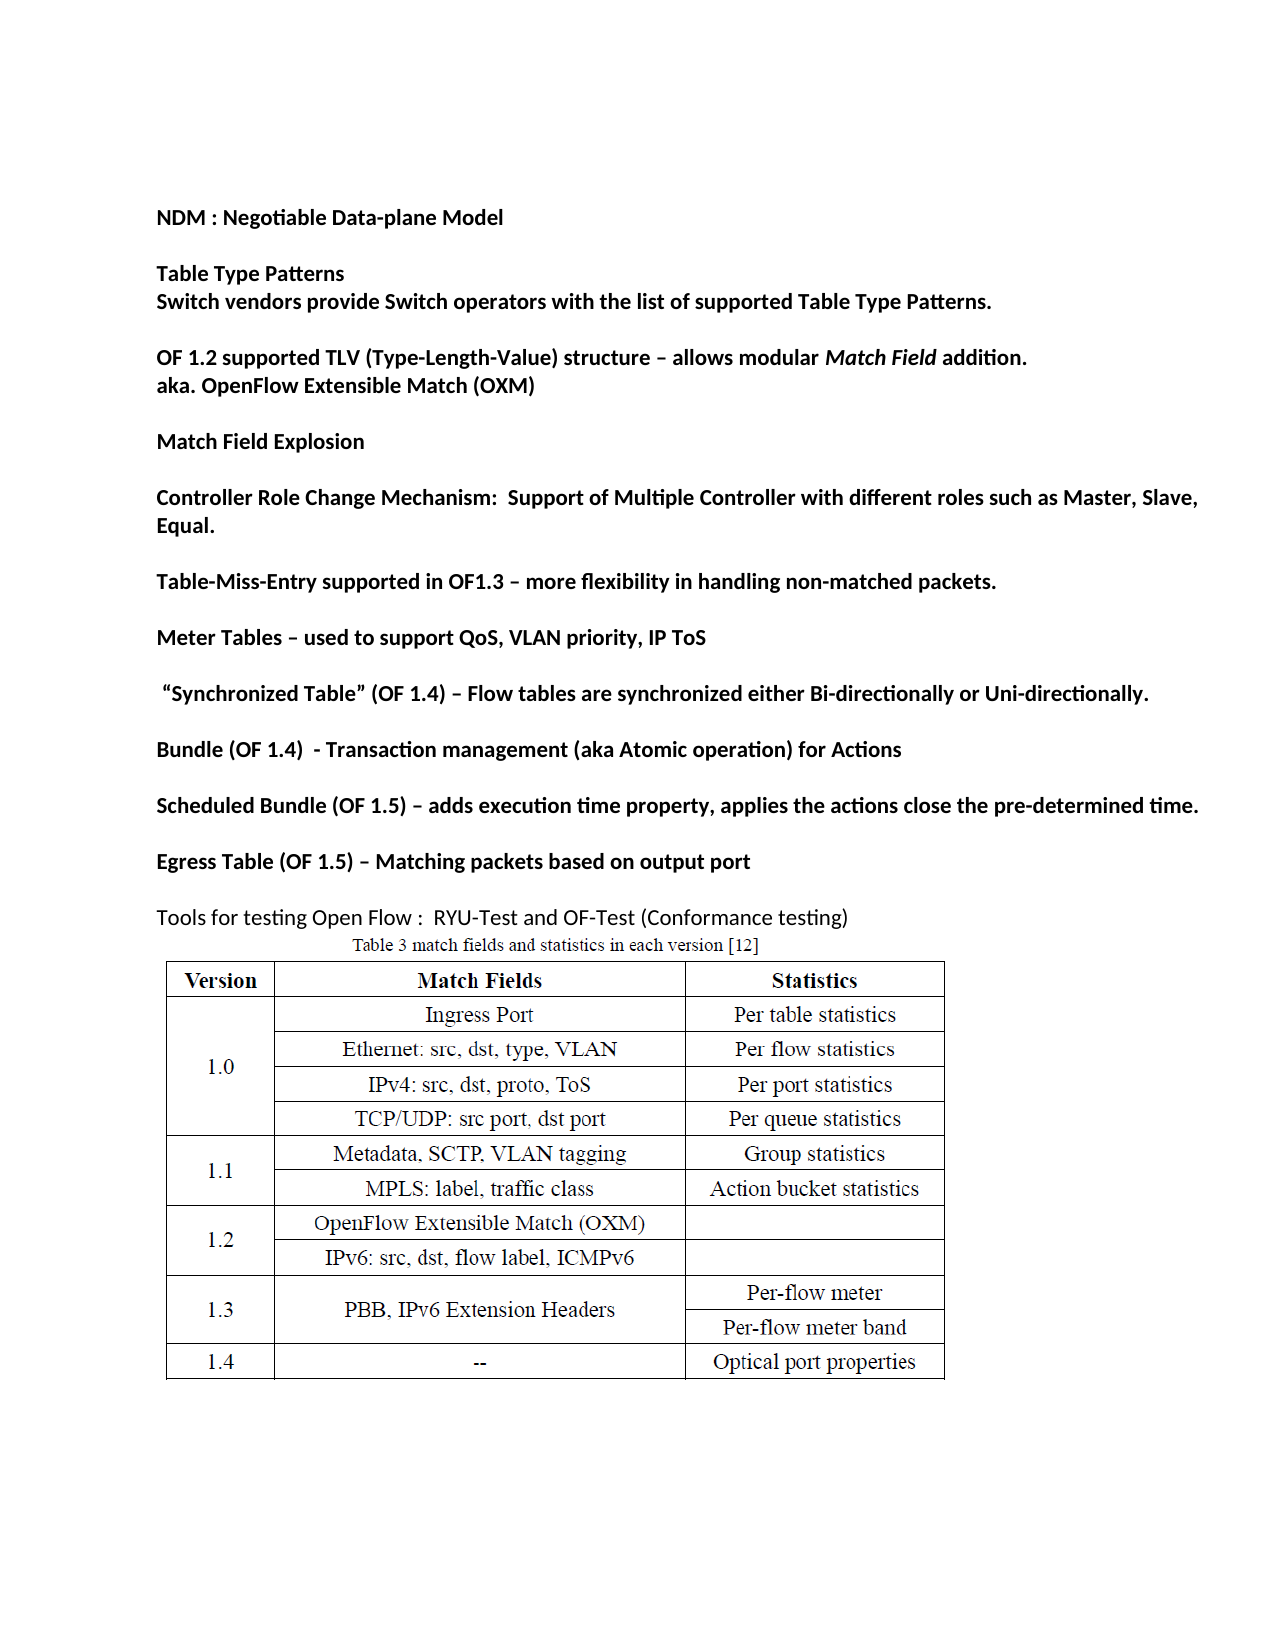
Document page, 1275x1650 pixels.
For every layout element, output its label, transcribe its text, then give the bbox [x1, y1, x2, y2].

text Tools for testing Open Flow : RYU-Test and OF-Test (Conformance testing) [156, 903, 1219, 932]
text “Synchronized Table” (OF 1.4) – Flow tables are synchronized either Bi-directionally or Uni-directionally. [156, 679, 1219, 707]
text Table Type Patterns [156, 259, 1219, 287]
text OF 1.2 supported TLV (Type-Length-Value) structure – allows modular Match Field addition. [156, 343, 1219, 371]
text aka. OpenFlow Extensible Match (OXM) [156, 371, 1219, 399]
text NDM : Negotiable Data-plane Model [156, 203, 1219, 231]
text Meter Tables – used to support QoS, VLAN priority, IP ToS [156, 623, 1219, 651]
text Table-Miss-Entry supported in OF1.3 – more flexibility in handling non-matched packets. [156, 567, 1219, 595]
text Egress Table (OF 1.5) – Matching packets based on output port [156, 847, 1219, 876]
text Match Field Explosion [156, 427, 1219, 455]
picture [156, 931, 956, 1392]
text Controller Role Change Mechanism: Support of Multiple Controller with different roles such as Master, Slave, Equal. [156, 483, 1219, 539]
text Switch vendors provide Switch operators with the list of supported Table Type Patterns. [156, 287, 1219, 315]
text Scheduled Bundle (OF 1.5) – adds execution time property, applies the actions close the pre-determined time. [156, 791, 1219, 819]
text Bundle (OF 1.4) - Transaction management (aka Atomic operation) for Actions [156, 735, 1219, 763]
